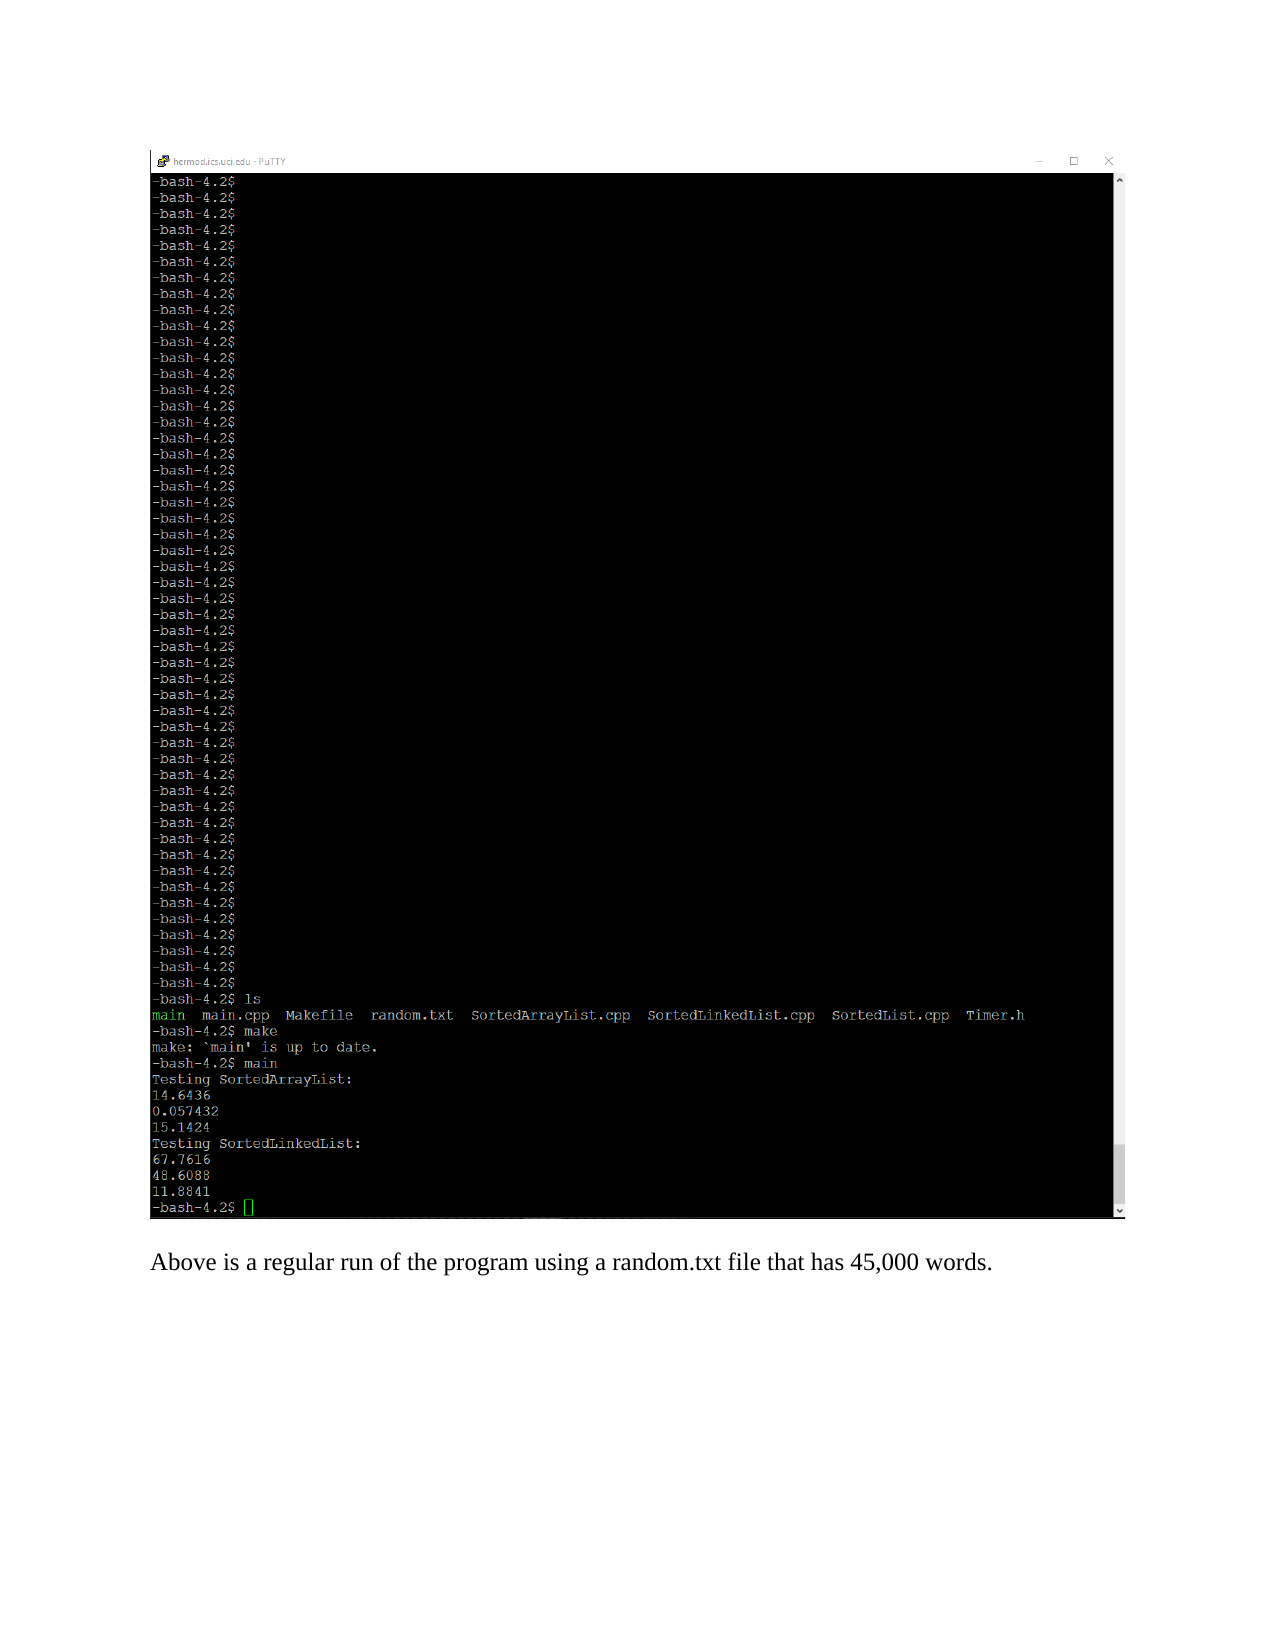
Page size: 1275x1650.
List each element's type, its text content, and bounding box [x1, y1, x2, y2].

picture [150, 150, 1125, 1219]
text Above is a regular run of the program using a random.txt file that has 45,000 words. [150, 1247, 1125, 1276]
